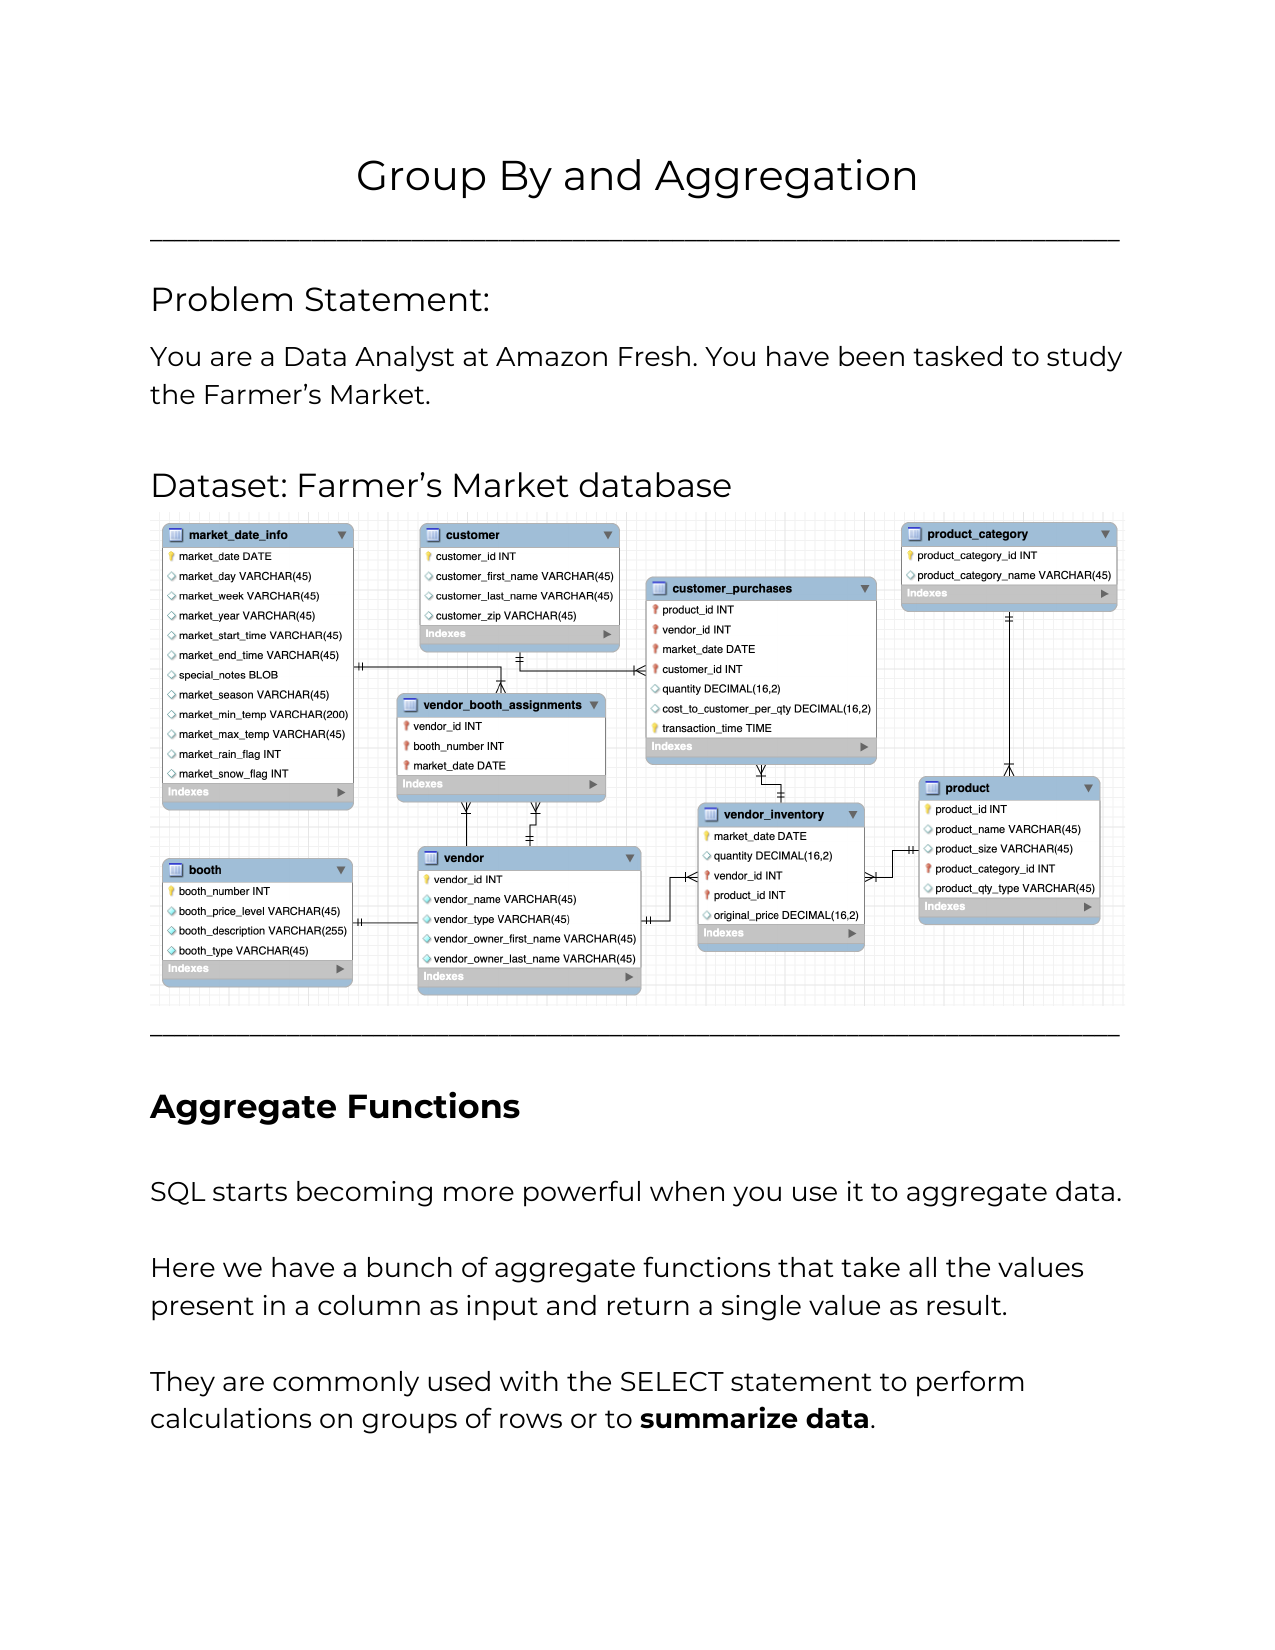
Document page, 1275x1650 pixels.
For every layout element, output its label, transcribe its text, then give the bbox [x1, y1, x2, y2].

text You are a Data Analyst at Amazon Fresh. You have been tasked to study the Farmer’s Market. [150, 340, 1125, 411]
title Group By and Aggregation [150, 150, 1125, 201]
text ______________________________________________________________________________ [150, 215, 1125, 275]
text Problem Statement: [150, 279, 1125, 320]
text Here we have a bunch of aggregate functions that take all the values present in a column as input and return a single value as result. [150, 1251, 1125, 1322]
text Dataset: Farmer’s Market database [150, 466, 1125, 506]
subtitle Aggregate Functions [150, 1086, 1125, 1126]
text ______________________________________________________________________________ [150, 1009, 1125, 1040]
text They are commonly used with the SELECT statement to perform calculations on groups of rows or to summarize data. [150, 1365, 1125, 1436]
picture [150, 512, 1125, 1006]
text SQL starts becoming more powerful when you use it to aggregate data. [150, 1175, 1125, 1208]
